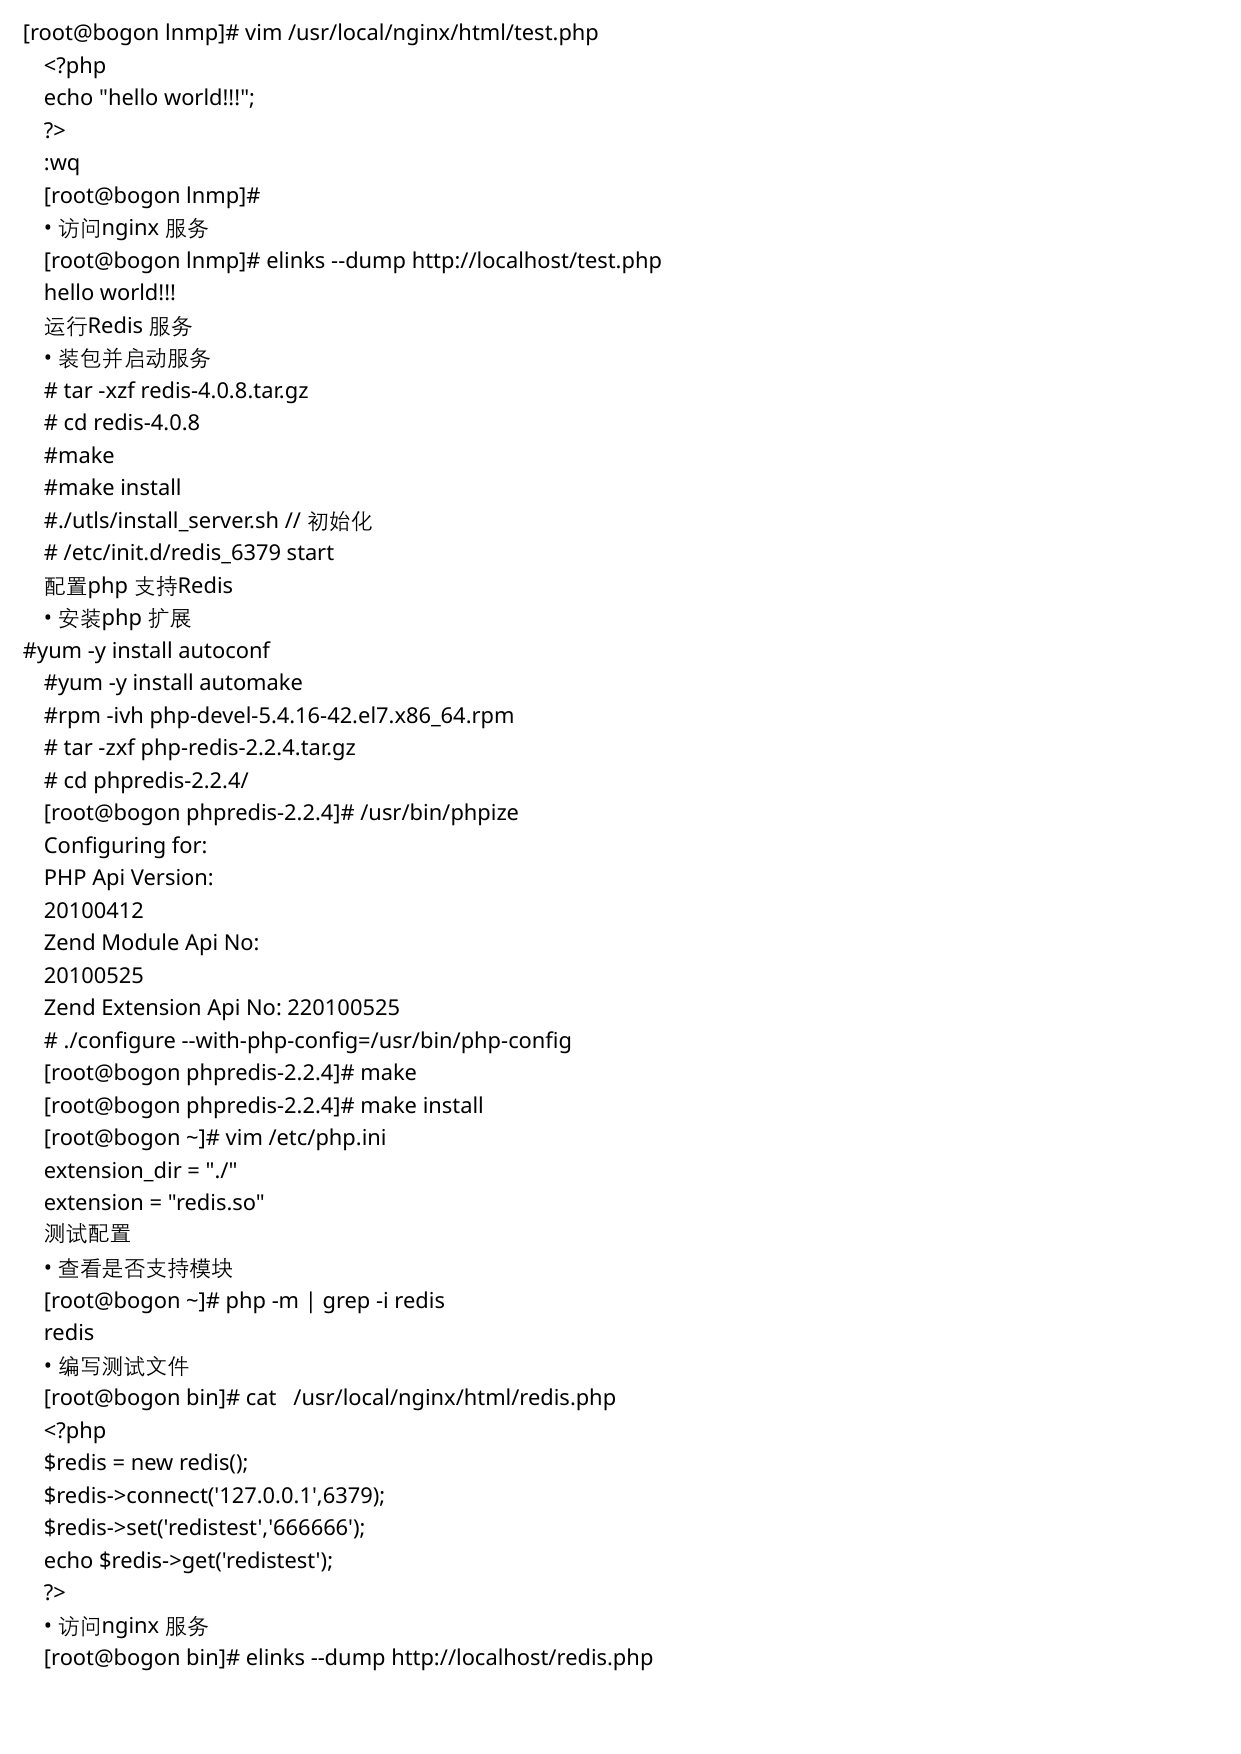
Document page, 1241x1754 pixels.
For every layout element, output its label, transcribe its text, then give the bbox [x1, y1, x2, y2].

text #make [0, 438, 1240, 471]
text 配置 php 支持 Redis [0, 568, 1240, 601]
text # tar -zxf php-redis-2.2.4.tar.gz [0, 731, 1240, 763]
text [root@bogon bin]# cat /usr/local/nginx/html/redis.php [0, 1381, 1240, 1413]
text • 安装 php 扩展 [0, 601, 1240, 633]
text ?> [0, 1576, 1240, 1608]
text # ./configure --with-php-config=/usr/bin/php-config [0, 1023, 1240, 1056]
text echo "hello world!!!"; [0, 81, 1240, 113]
text PHP Api Version: [0, 861, 1240, 893]
text # tar -xzf redis-4.0.8.tar.gz [0, 373, 1240, 406]
text • 查看是否支持模块 [0, 1251, 1240, 1283]
text <?php [0, 1413, 1240, 1446]
text [root@bogon ~]# vim /etc/php.ini [0, 1121, 1240, 1153]
text #yum -y install automake [0, 666, 1240, 698]
text • 编写测试文件 [0, 1348, 1240, 1381]
text 20100412 [0, 893, 1240, 926]
text <?php [0, 48, 1240, 81]
text 20100525 [0, 958, 1240, 991]
text ?> [0, 113, 1240, 146]
text # cd phpredis-2.2.4/ [0, 763, 1240, 796]
text #yum -y install autoconf [0, 633, 1240, 666]
text • 访问 nginx 服务 [0, 211, 1240, 243]
text #make install [0, 471, 1240, 503]
text Zend Module Api No: [0, 926, 1240, 958]
text $redis->connect('127.0.0.1',6379); [0, 1478, 1240, 1511]
text extension = "redis.so" [0, 1186, 1240, 1218]
text [root@bogon lnmp]# elinks --dump http://localhost/test.php [0, 243, 1240, 276]
text 运行 Redis 服务 [0, 308, 1240, 341]
text #rpm -ivh php-devel-5.4.16-42.el7.x86_64.rpm [0, 698, 1240, 731]
text • 装包并启动服务 [0, 341, 1240, 373]
text Zend Extension Api No: 220100525 [0, 991, 1240, 1023]
text • 访问 nginx 服务 [0, 1608, 1240, 1641]
text [root@bogon phpredis-2.2.4]# /usr/bin/phpize [0, 796, 1240, 828]
text redis [0, 1316, 1240, 1348]
text [root@bogon lnmp]# vim /usr/local/nginx/html/test.php [0, 16, 1240, 48]
text [root@bogon lnmp]# [0, 178, 1240, 211]
text [root@bogon ~]# php -m | grep -i redis [0, 1283, 1240, 1316]
text echo $redis->get('redistest'); [0, 1543, 1240, 1576]
text # /etc/init.d/redis_6379 start [0, 536, 1240, 568]
text 测试配置 [0, 1218, 1240, 1251]
text # cd redis-4.0.8 [0, 406, 1240, 438]
text Configuring for: [0, 828, 1240, 861]
text $redis = new redis(); [0, 1446, 1240, 1478]
text $redis->set('redistest','666666'); [0, 1511, 1240, 1543]
text [root@bogon phpredis-2.2.4]# make [0, 1056, 1240, 1088]
text [root@bogon bin]# elinks --dump http://localhost/redis.php [0, 1641, 1240, 1673]
text extension_dir = "./" [0, 1153, 1240, 1186]
text hello world!!! [0, 276, 1240, 308]
text :wq [0, 146, 1240, 178]
text #./utls/install_server.sh // 初始化 [0, 503, 1240, 536]
text [root@bogon phpredis-2.2.4]# make install [0, 1088, 1240, 1121]
